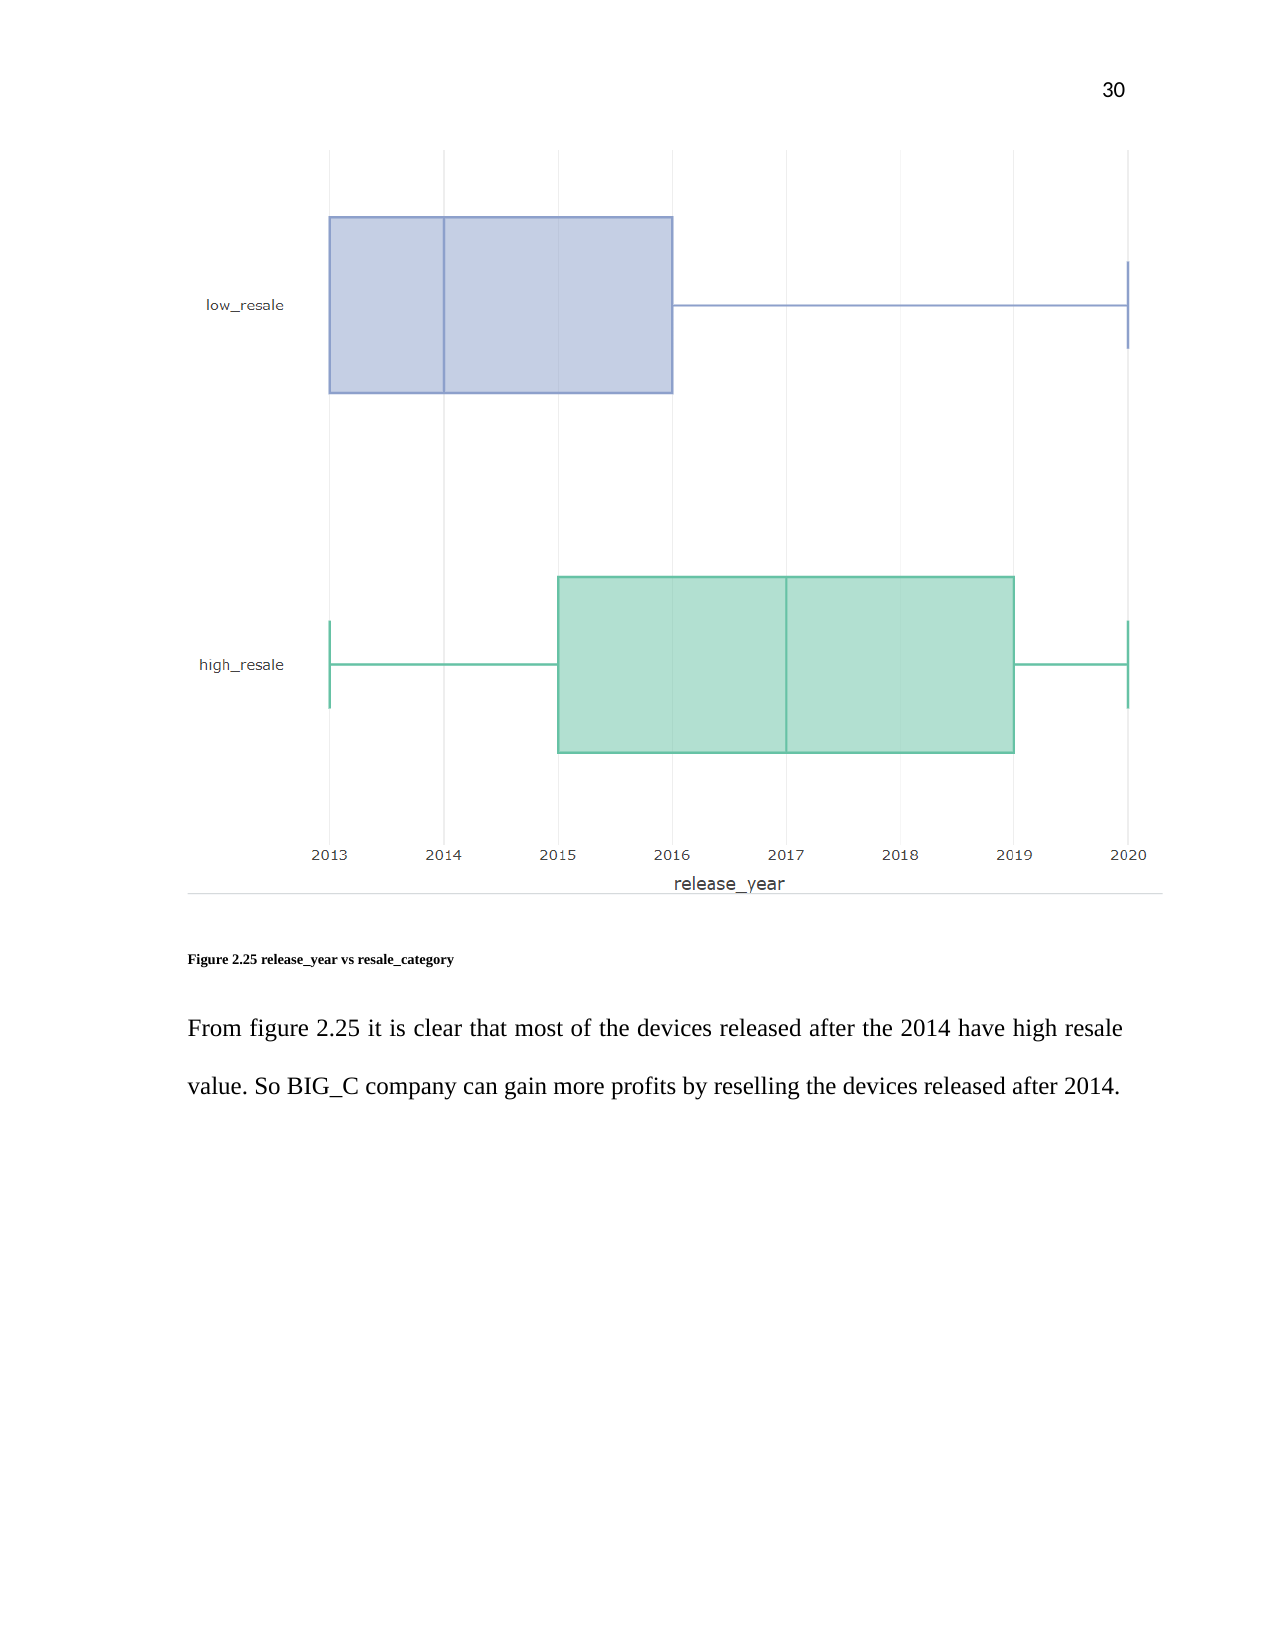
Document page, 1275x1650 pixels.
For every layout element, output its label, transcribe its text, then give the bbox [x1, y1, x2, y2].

text Figure 2.25 release_year vs resale_category [187, 939, 1125, 968]
text From figure 2.25 it is clear that most of the devices released after the 2014 have high resale value. So BIG_C company can gain more profits by reselling the devices released after 2014. [187, 1013, 1125, 1099]
picture [187, 150, 1163, 895]
